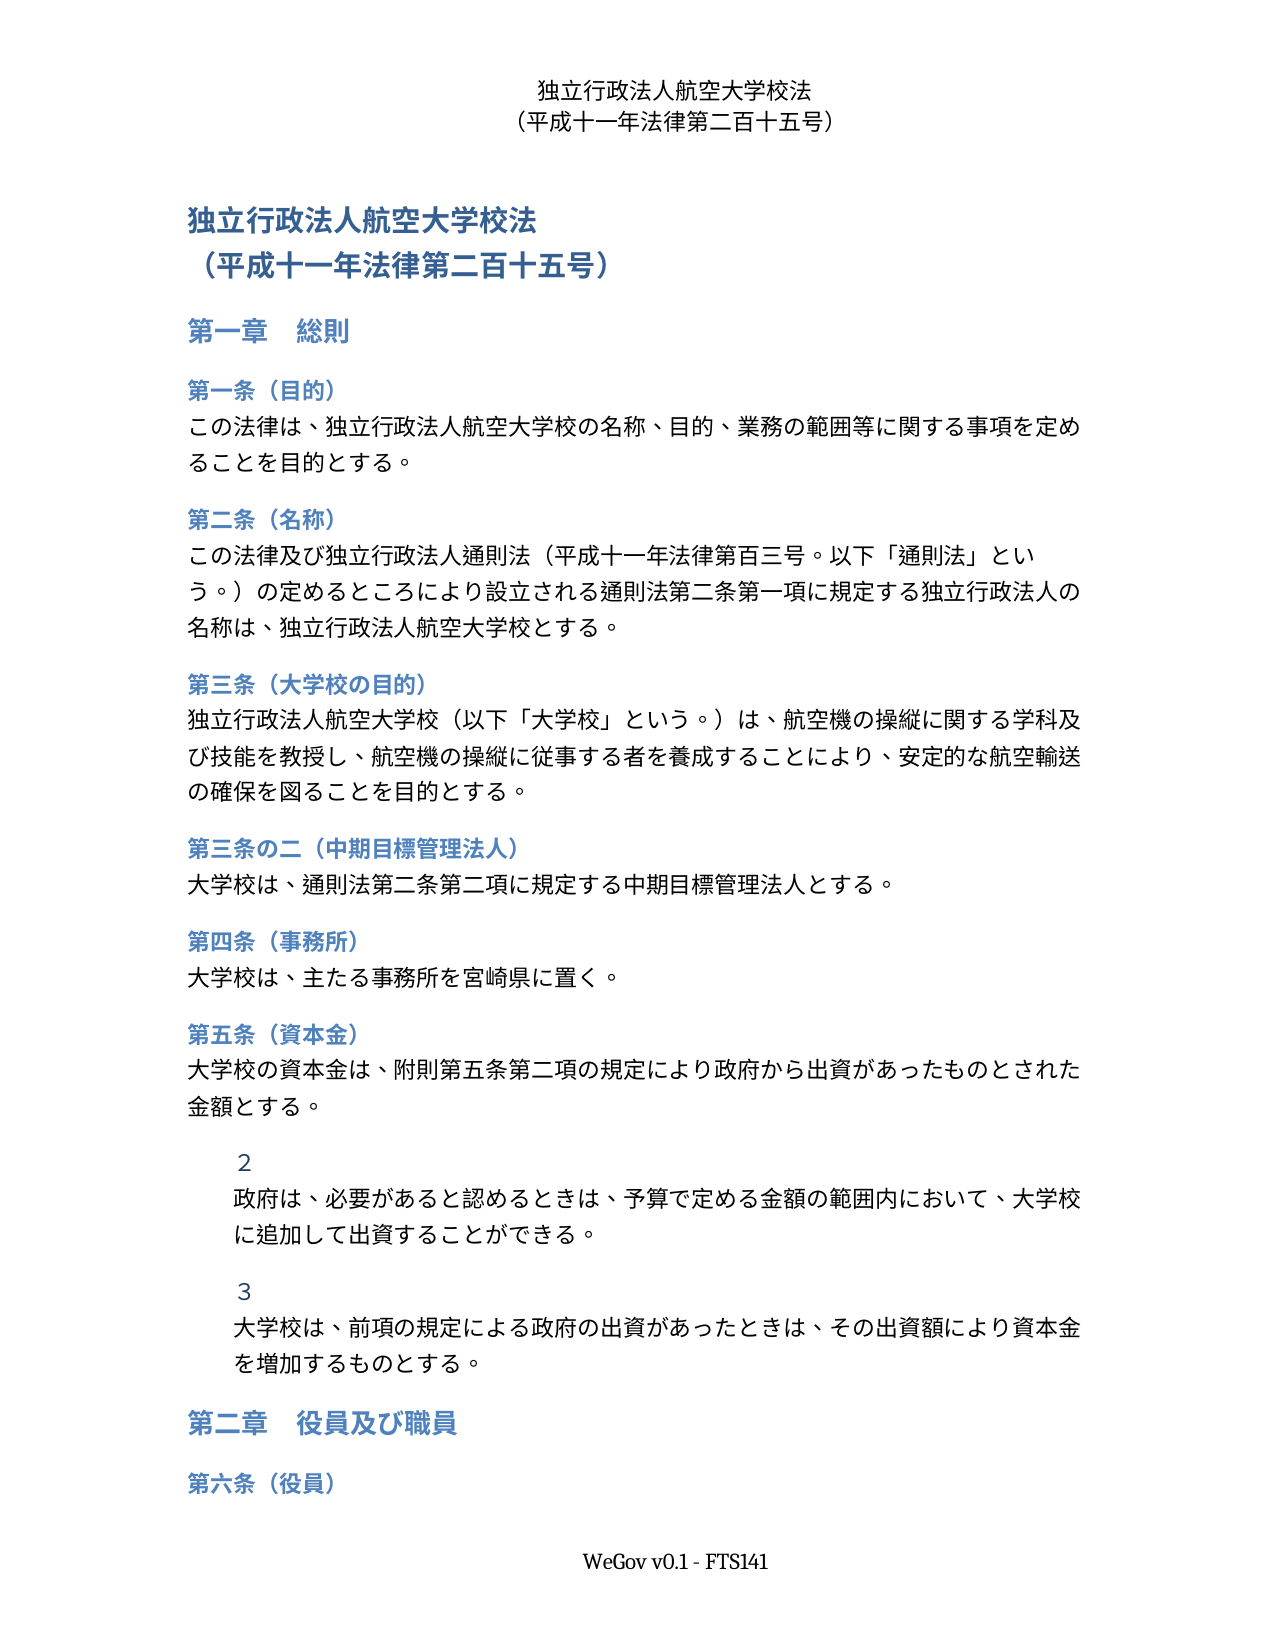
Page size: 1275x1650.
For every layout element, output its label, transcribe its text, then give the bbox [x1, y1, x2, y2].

subtitle 第三条の二（中期目標管理法人） [187, 833, 1087, 864]
subtitle 第一章 総則 [187, 312, 1087, 349]
text 大学校の資本金は、附則第五条第二項の規定により政府から出資があったものとされた金額とする。 [187, 1054, 1087, 1122]
subtitle 第四条（事務所） [187, 926, 1087, 957]
text 政府は、必要があると認めるときは、予算で定める金額の範囲内において、大学校に追加して出資することができる。 [233, 1183, 1087, 1250]
text 大学校は、通則法第二条第二項に規定する中期目標管理法人とする。 [187, 869, 1087, 900]
subtitle 第五条（資本金） [187, 1018, 1087, 1050]
subtitle 独立行政法人航空大学校法 （平成十一年法律第二百十五号） [187, 200, 1087, 285]
text 大学校は、主たる事務所を宮崎県に置く。 [187, 962, 1087, 993]
subtitle 第一条（目的） [187, 375, 1087, 407]
subtitle 第二章 役員及び職員 [187, 1404, 1087, 1441]
subtitle ２ [233, 1147, 1087, 1178]
text 大学校は、前項の規定による政府の出資があったときは、その出資額により資本金を増加するものとする。 [233, 1312, 1087, 1379]
subtitle 第二条（名称） [187, 504, 1087, 535]
subtitle 第六条（役員） [187, 1468, 1087, 1499]
subtitle 第三条（大学校の目的） [187, 668, 1087, 700]
text この法律及び独立行政法人通則法（平成十一年法律第百三号。以下「通則法」という。）の定めるところにより設立される通則法第二条第一項に規定する独立行政法人の名称は、独立行政法人航空大学校とする。 [187, 540, 1087, 643]
text この法律は、独立行政法人航空大学校の名称、目的、業務の範囲等に関する事項を定めることを目的とする。 [187, 411, 1087, 478]
subtitle ３ [233, 1276, 1087, 1307]
text 独立行政法人航空大学校（以下「大学校」という。）は、航空機の操縦に関する学科及び技能を教授し、航空機の操縦に従事する者を養成することにより、安定的な航空輸送の確保を図ることを目的とする。 [187, 704, 1087, 808]
